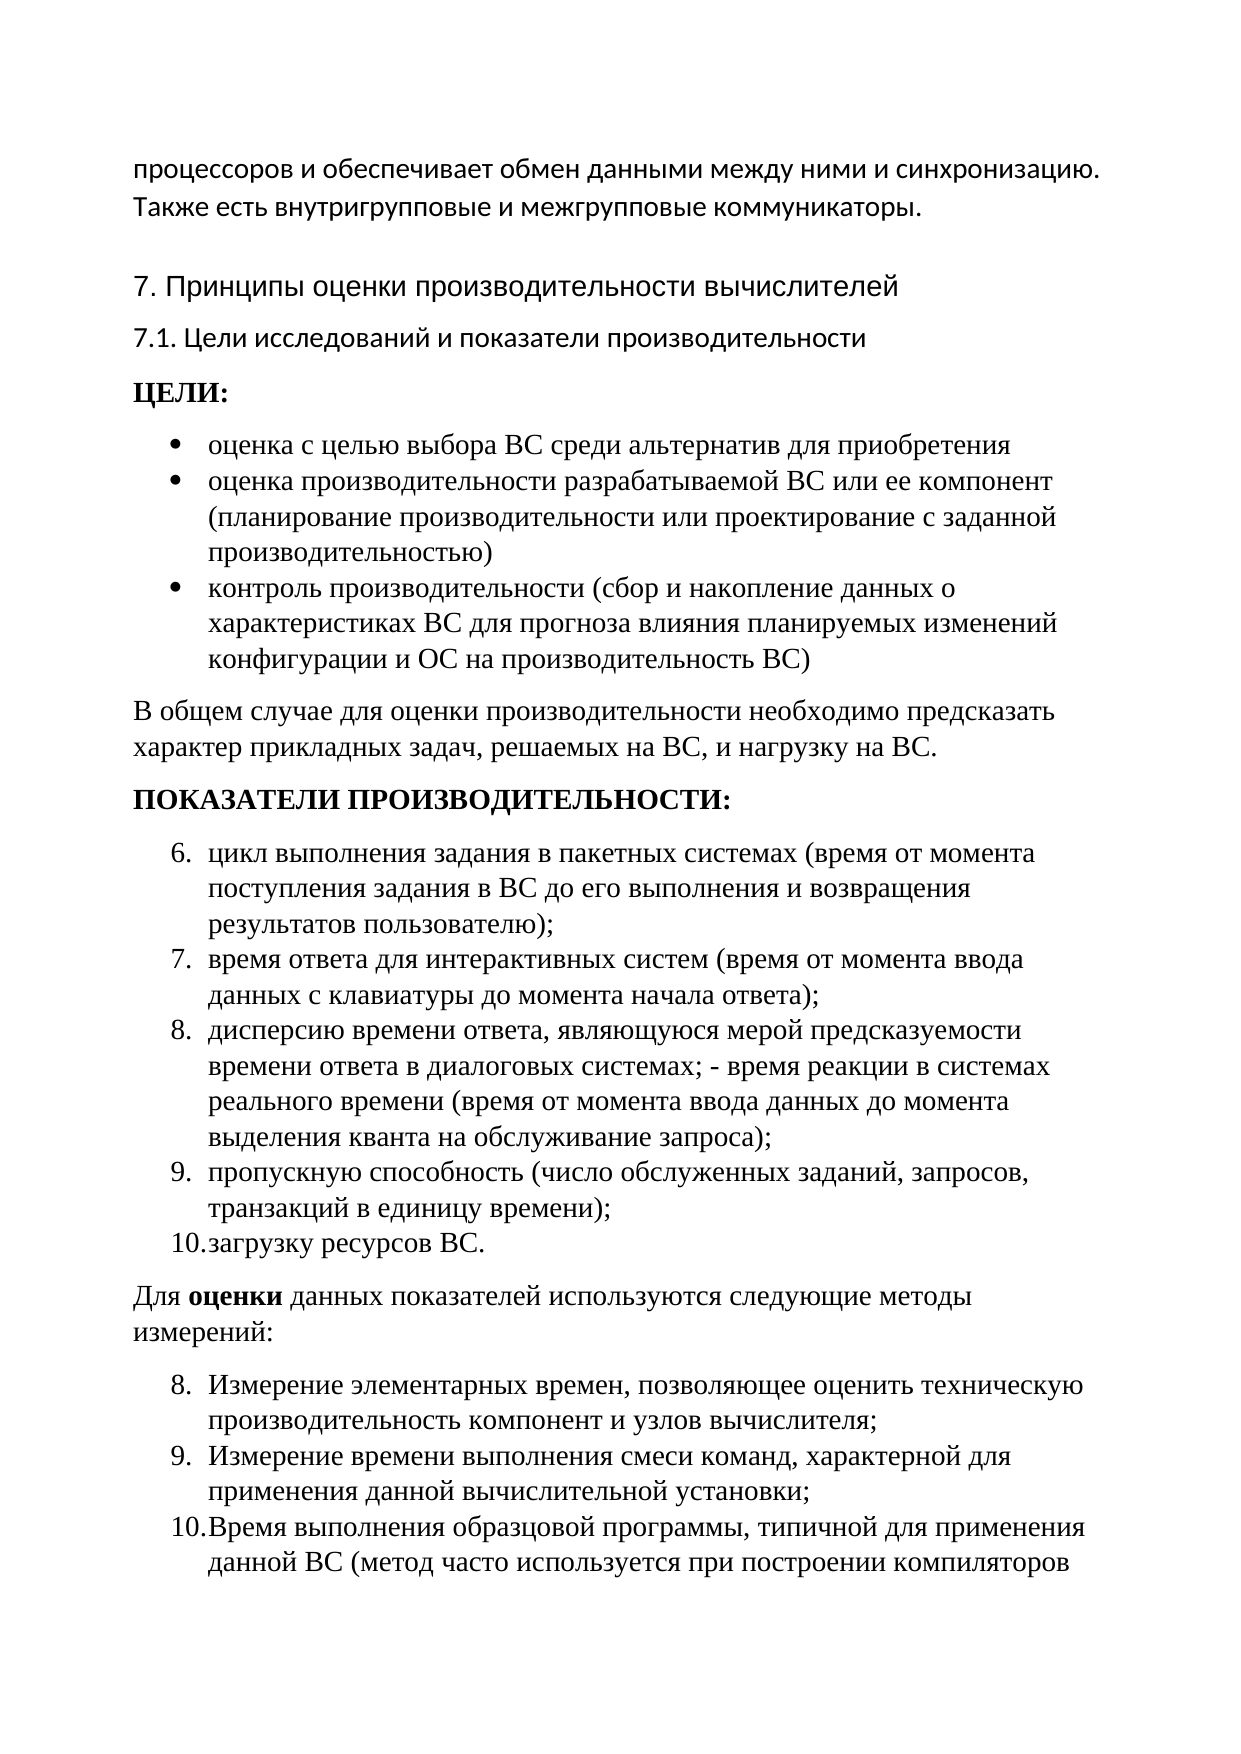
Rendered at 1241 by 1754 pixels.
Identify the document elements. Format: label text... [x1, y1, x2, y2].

list контроль производительности (сбор и накопление данных о характеристиках ВС для прогноза влияния планируемых изменений конфигурации и ОС на производительность ВС) [170, 570, 1109, 674]
text 7.1. Цели исследований и показатели производительности [133, 319, 1109, 355]
text В общем случае для оценки производительности необходимо предсказать характер прикладных задач, решаемых на ВС, и нагрузку на ВС. [133, 693, 1109, 763]
list оценка с целью выбора ВС среди альтернатив для приобретения [170, 427, 1109, 461]
list дисперсию времени ответа, являющуюся мерой предсказуемости времени ответа в диалоговых системах; - время реакции в системах реального времени (время от момента ввода данных до момента выделения кванта на обслуживание запроса); [170, 1012, 1109, 1153]
list цикл выполнения задания в пакетных системах (время от момента поступления задания в ВС до его выполнения и возвращения результатов пользователю); [170, 835, 1109, 939]
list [170, 1509, 1109, 1578]
list время ответа для интерактивных систем (время от момента ввода данных с клавиатуры до момента начала ответа); [170, 941, 1109, 1011]
list Измерение времени выполнения смеси команд, характерной для применения данной вычислительной установки; [170, 1438, 1109, 1507]
text ЦЕЛИ: [133, 375, 1109, 408]
subtitle 7. Принципы оценки производительности вычислителей [133, 268, 1109, 302]
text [133, 150, 1109, 224]
list пропускную способность (число обслуженных заданий, запросов, транзакций в единицу времени); [170, 1154, 1109, 1224]
text Для оценки данных показателей используются следующие методы измерений: [133, 1278, 1109, 1347]
list загрузку ресурсов ВС. [170, 1226, 1109, 1259]
list Измерение элементарных времен, позволяющее оценить техническую производительность компонент и узлов вычислителя; [170, 1367, 1109, 1436]
text ПОКАЗАТЕЛИ ПРОИЗВОДИТЕЛЬНОСТИ: [133, 782, 1109, 816]
list оценка производительности разрабатываемой ВС или ее компонент (планирование производительности или проектирование с заданной производительностью) [170, 463, 1109, 568]
